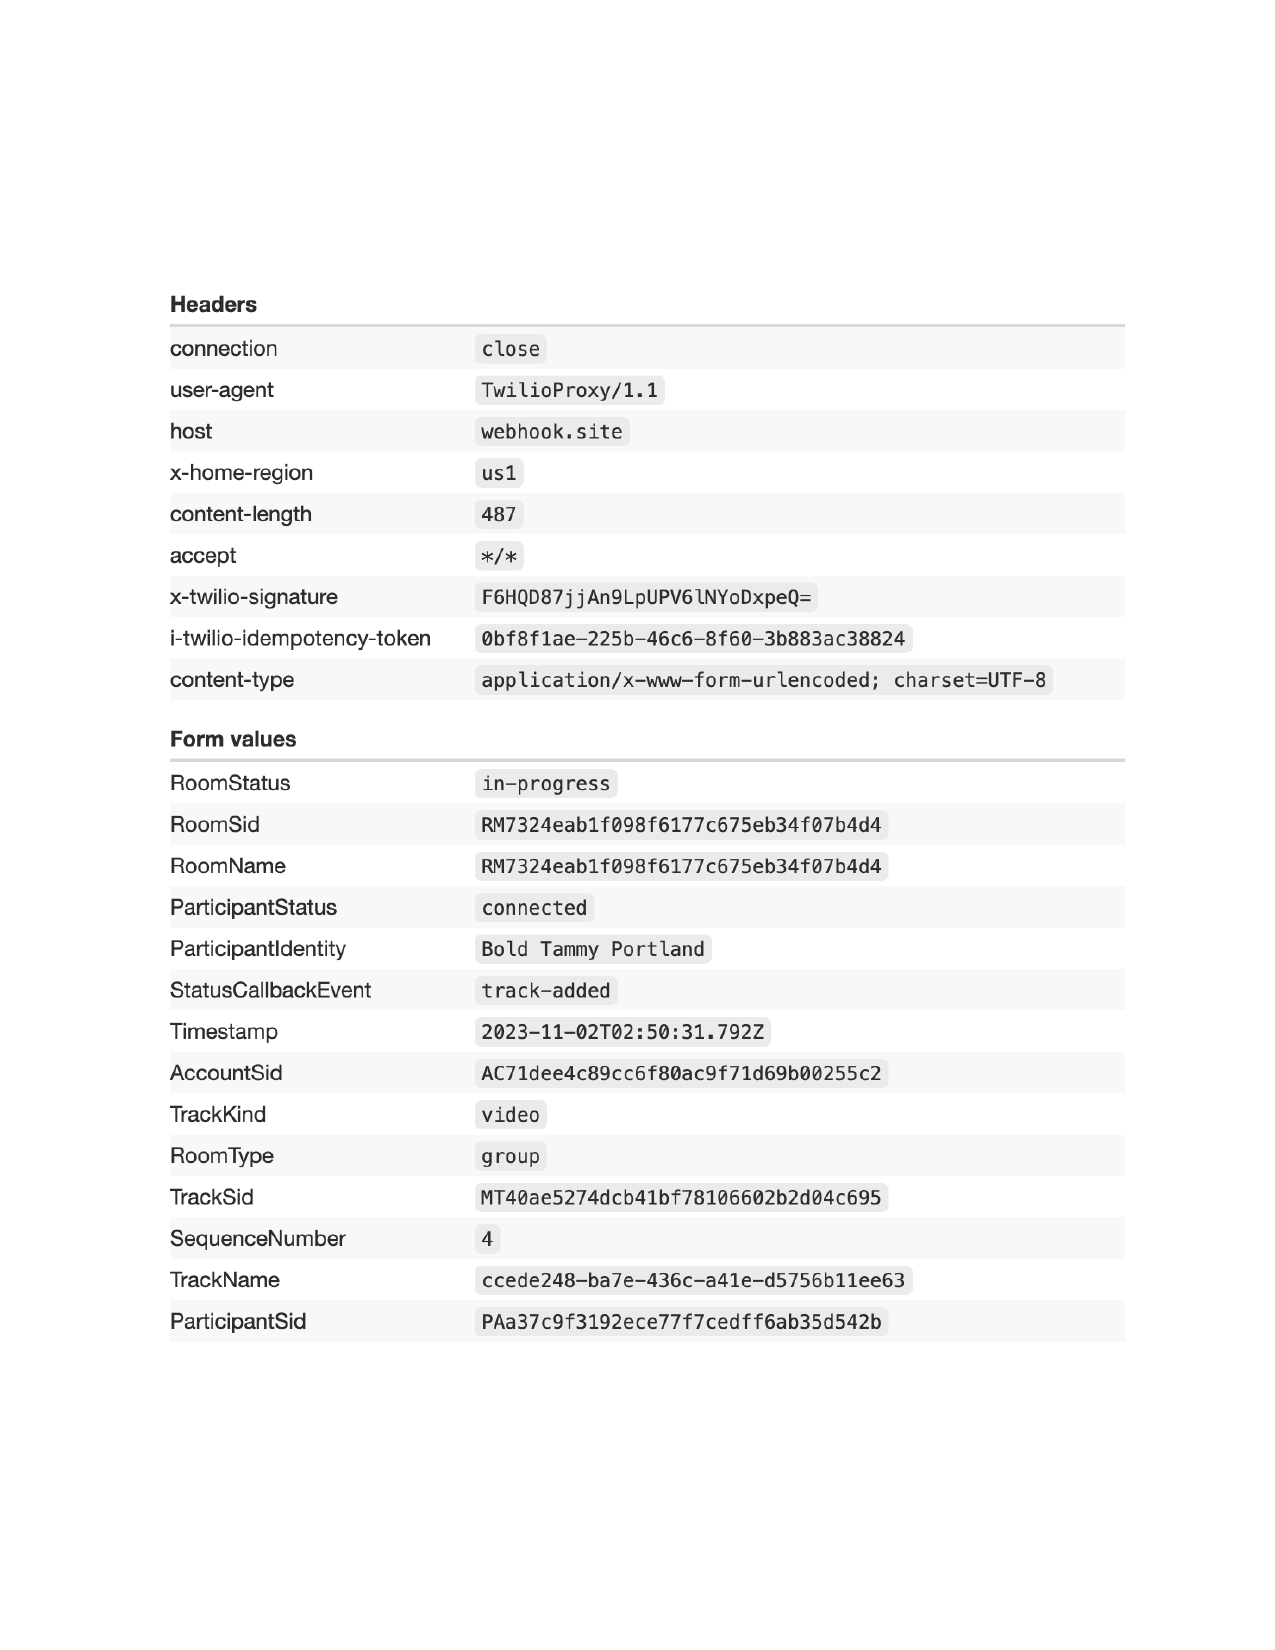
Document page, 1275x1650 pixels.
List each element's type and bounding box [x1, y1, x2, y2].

picture [150, 288, 1125, 1361]
